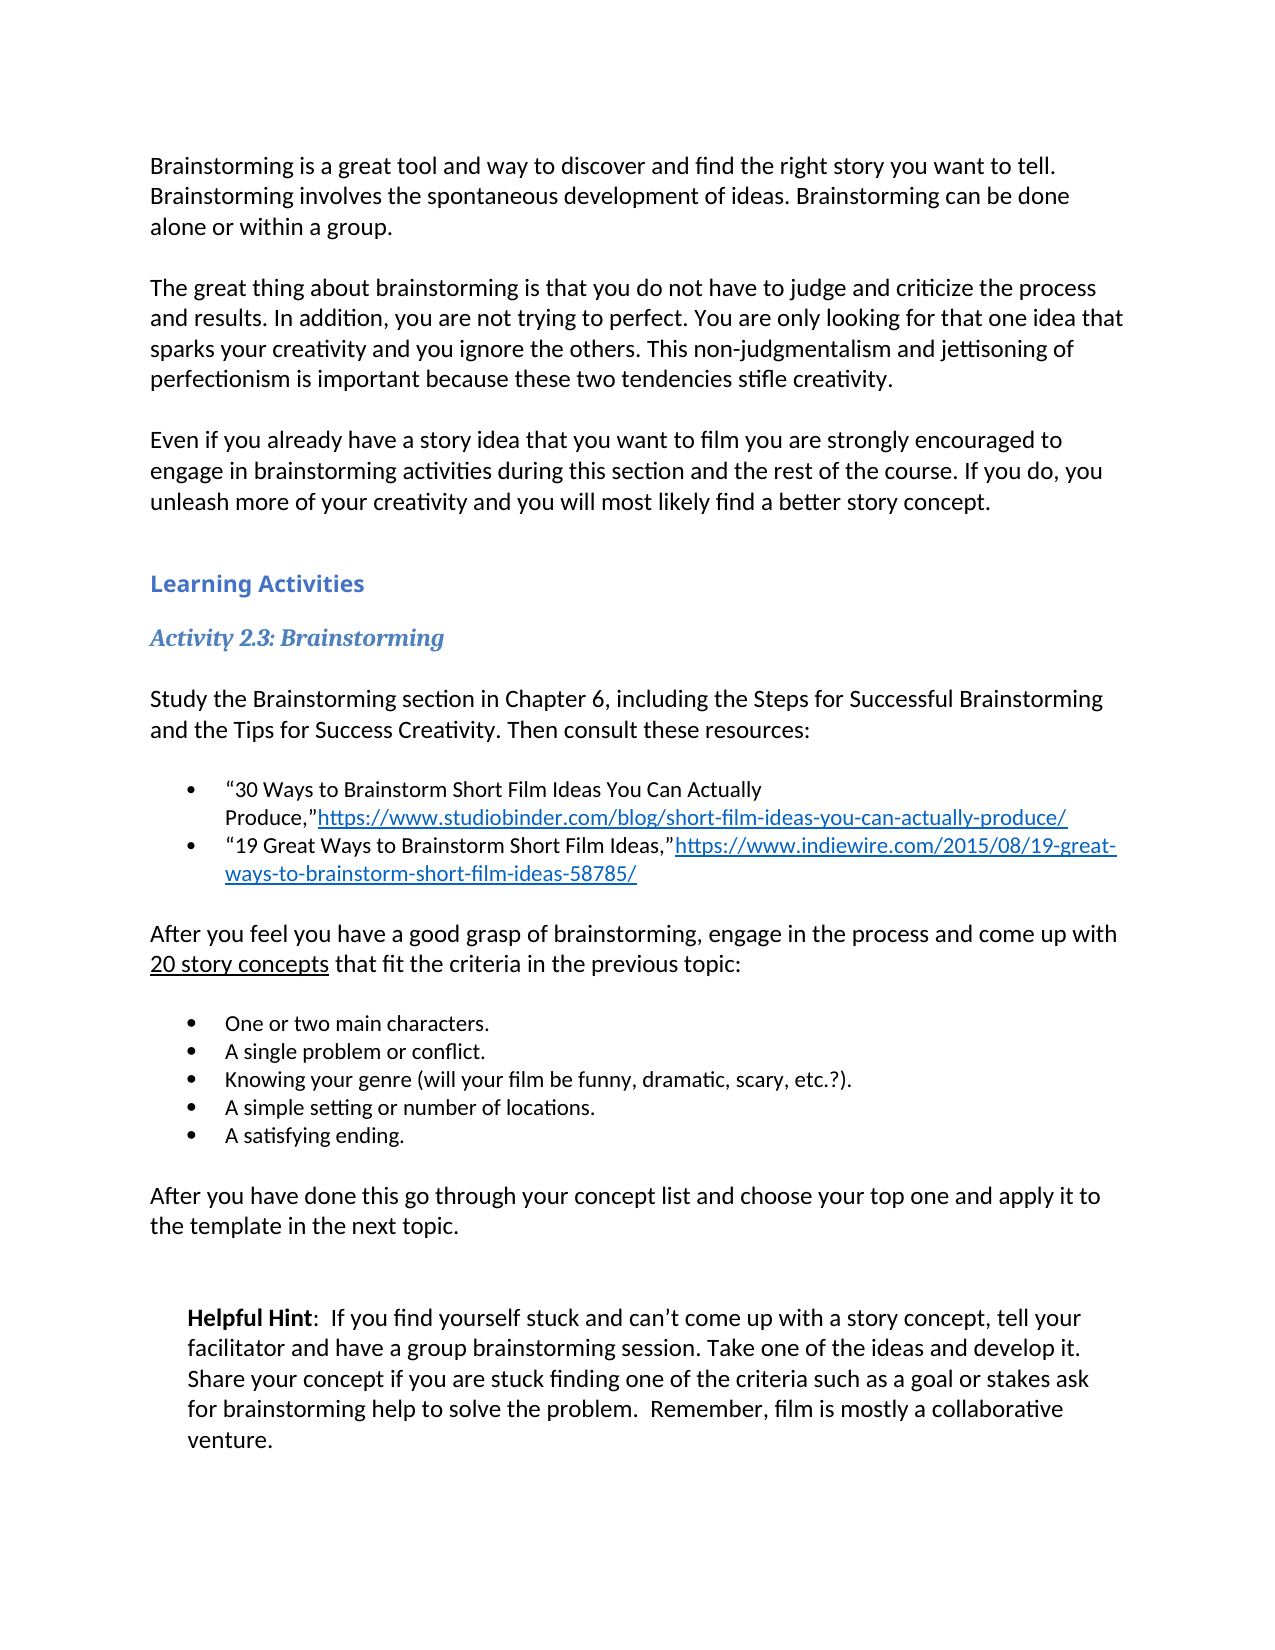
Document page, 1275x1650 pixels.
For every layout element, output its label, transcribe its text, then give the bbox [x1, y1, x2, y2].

list A satisfying ending. [187, 1121, 1125, 1149]
text After you have done this go through your concept list and choose your top one and apply it to the template in the next topic. [150, 1180, 1125, 1241]
text Even if you already have a story idea that you want to film you are strongly encouraged to engage in brainstorming activities during this section and the rest of the course. If you do, you unleash more of your creativity and you will most likely find a better story concept. [150, 425, 1125, 516]
list “30 Ways to Brainstorm Short Film Ideas You Can Actually Produce,”https://www.studiobinder.com/blog/short-film-ideas-you-can-actually-produce/ [187, 775, 1125, 831]
text Helpful Hint: If you find yourself stuck and can’t come up with a story concept, tell your facilitator and have a group brainstorming session. Take one of the ideas and develop it. Share your concept if you are stuck finding one of the criteria such as a goal or stakes ask for brainstorming help to solve the problem. Remember, film is mostly a collaborative venture. [187, 1302, 1125, 1455]
list “19 Great Ways to Brainstorm Short Film Ideas,”https://www.indiewire.com/2015/08/19-great-ways-to-brainstorm-short-film-ideas-58785/ [187, 831, 1125, 887]
text The great thing about brainstorming is that you do not have to judge and criticize the process and results. In addition, you are not trying to perfect. You are only looking for that one idea that sparks your creativity and you ignore the others. This non-judgmentalism and jettisoning of perfectionism is important because these two tendencies stifle creativity. [150, 272, 1125, 394]
text Activity 2.3: Brainstorming [150, 624, 1125, 653]
list A simple setting or number of locations. [187, 1093, 1125, 1121]
subtitle Learning Activities [150, 568, 1125, 599]
list Knowing your genre (will your film be funny, dramatic, scary, etc.?). [187, 1065, 1125, 1093]
text Brainstorming is a great tool and way to discover and find the right story you want to tell. Brainstorming involves the spontaneous development of ideas. Brainstorming can be done alone or within a group. [150, 150, 1125, 242]
list One or two main characters. [187, 1009, 1125, 1037]
list A single problem or conflict. [187, 1037, 1125, 1065]
text Study the Brainstorming section in Chapter 6, including the Steps for Successful Brainstorming and the Tips for Success Creativity. Then consult these resources: [150, 684, 1125, 745]
text After you feel you have a good grasp of brainstorming, engage in the process and come up with 20 story concepts that fit the criteria in the previous topic: [150, 918, 1125, 979]
